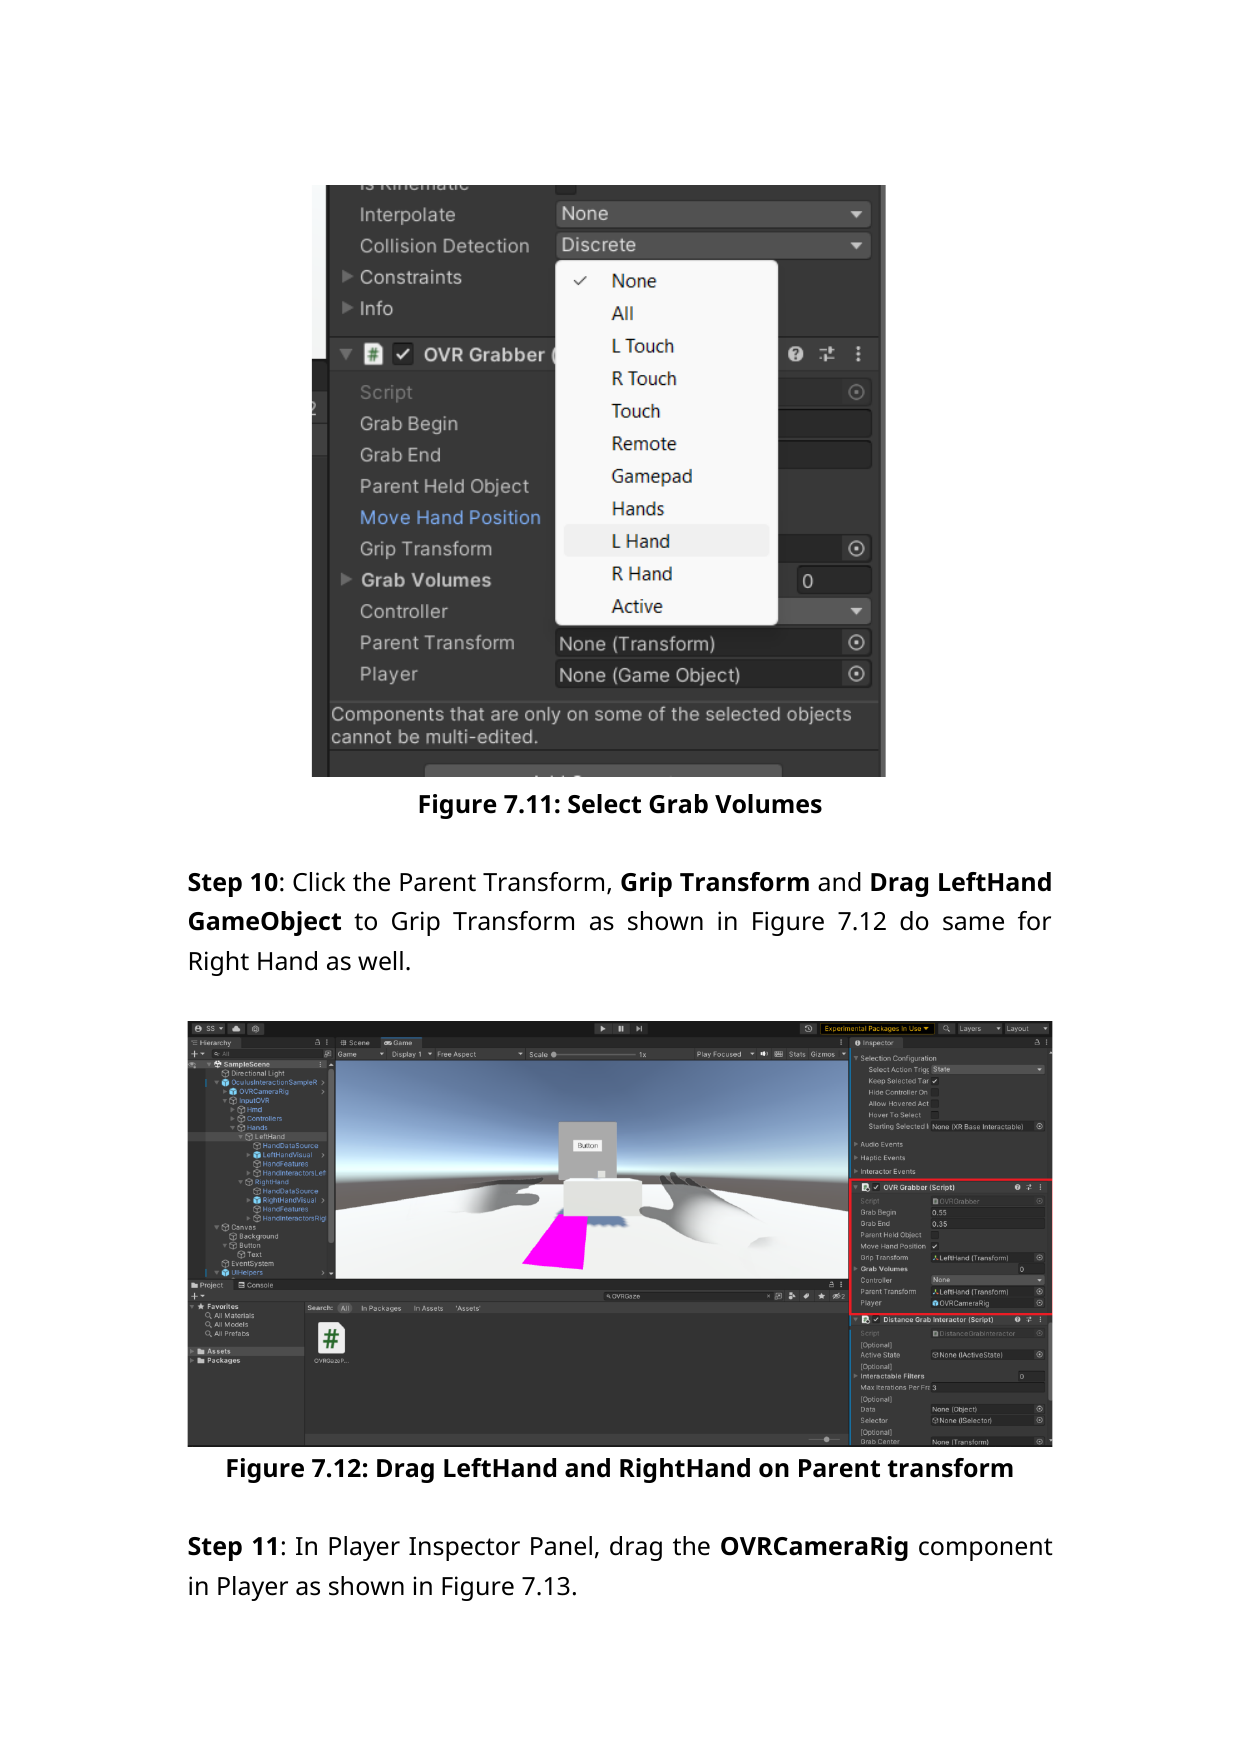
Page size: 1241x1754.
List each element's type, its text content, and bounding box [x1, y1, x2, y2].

text Figure 7.12: Drag LeftHand and RightHand on Parent transform [187, 1451, 1053, 1485]
text Step 11: In Player Inspector Panel, drag the OVRCameraRig component in Player as shown in Figure 7.13. [187, 1529, 1053, 1602]
picture [311, 185, 886, 777]
text Step 10: Click the Parent Transform, Grip Transform and Drag LeftHand GameObject to Grip Transform as shown in Figure 7.12 do same for Right Hand as well. [187, 865, 1053, 977]
picture [187, 1021, 1053, 1447]
